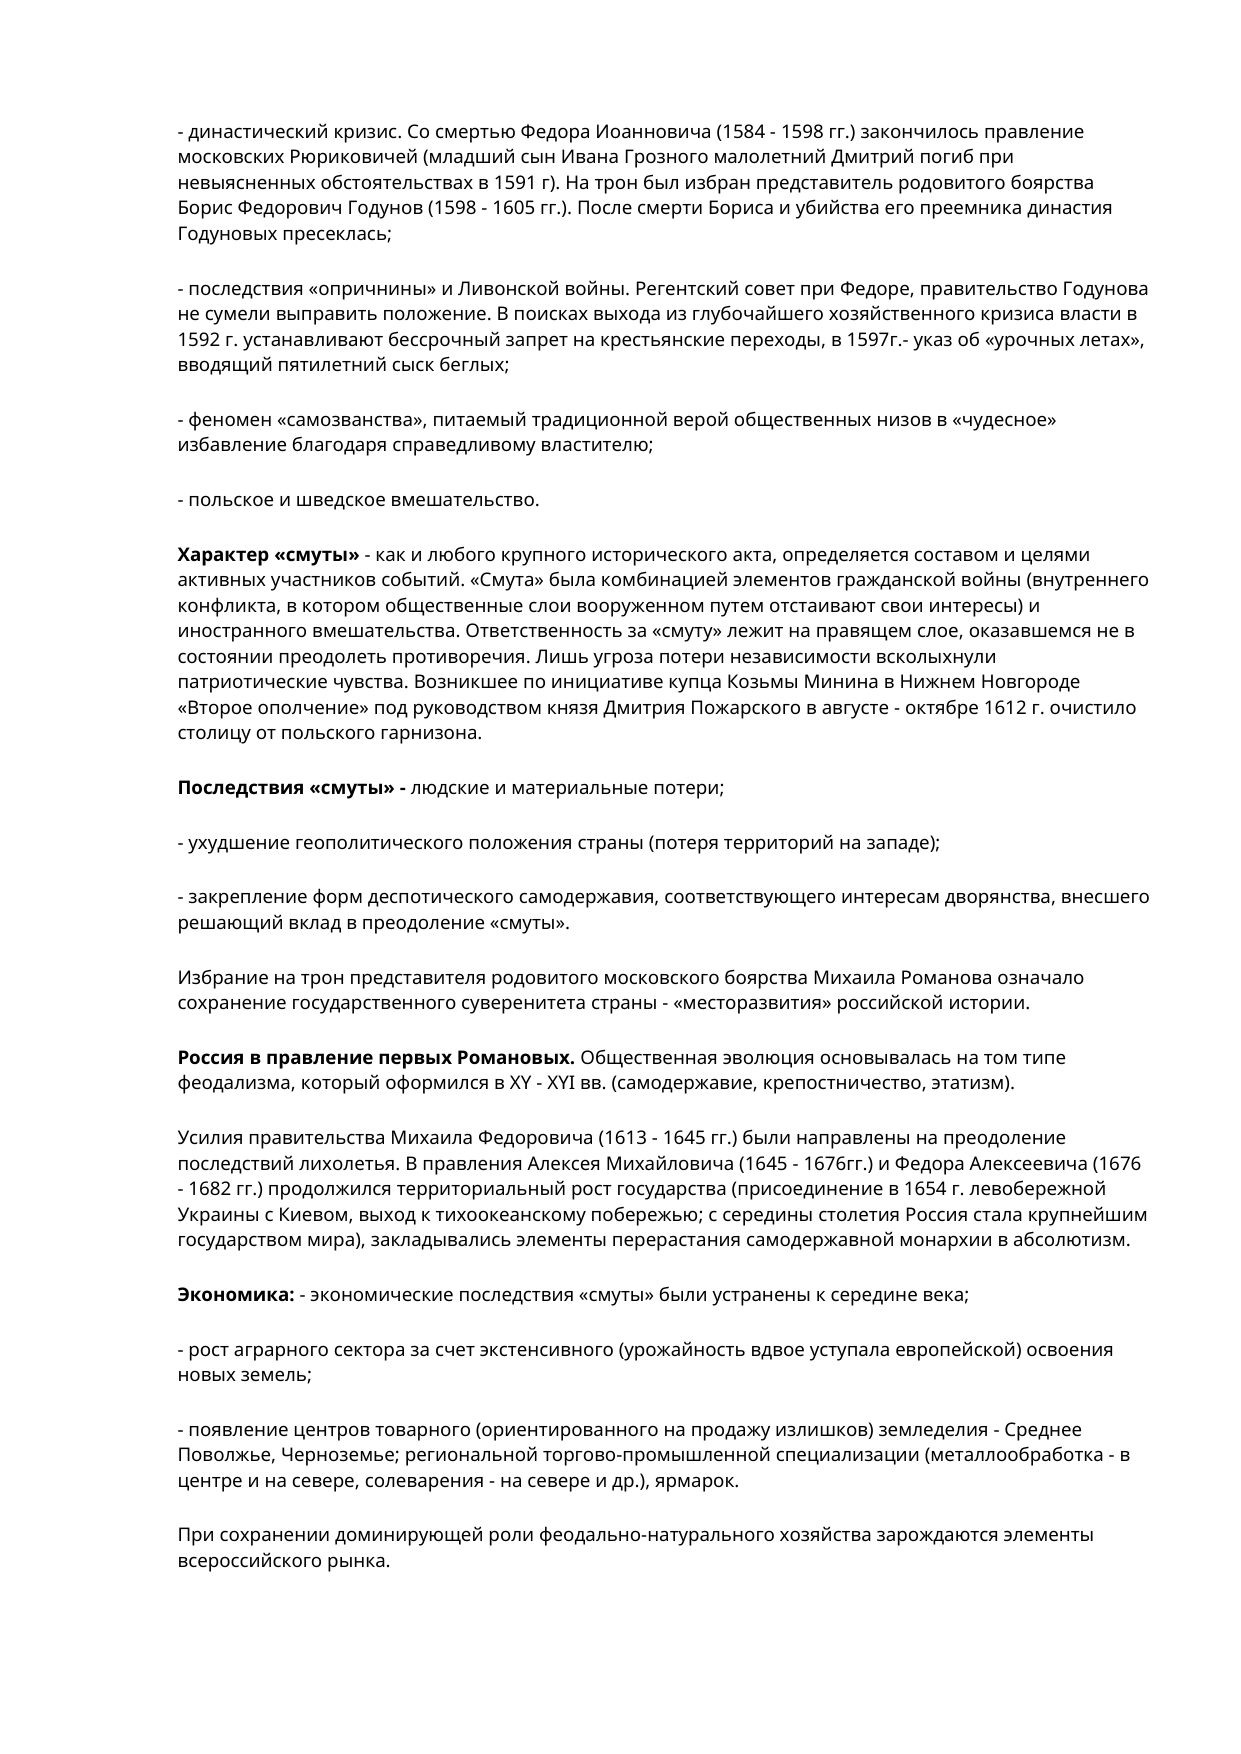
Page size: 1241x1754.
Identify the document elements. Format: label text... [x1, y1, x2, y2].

text - феномен «самозванства», питаемый традиционной верой общественных низов в «чудесное» избавление благодаря справедливому властителю; [177, 406, 1152, 457]
text - династический кризис. Со смертью Федора Иоанновича (1584 - 1598 гг.) закончилось правление московских Рюриковичей (младший сын Ивана Грозного малолетний Дмитрий погиб при невыясненных обстоятельствах в 1591 г). На трон был избран представитель родовитого боярства Борис Федорович Годунов (1598 - 1605 гг.). После смерти Бориса и убийства его преемника династия Годуновых пресеклась; [177, 118, 1152, 246]
text - появление центров товарного (ориентированного на продажу излишков) земледелия - Среднее Поволжье, Черноземье; региональной торгово-промышленной специализации (металлообработка - в центре и на севере, солеварения - на севере и др.), ярмарок. [177, 1416, 1152, 1493]
text - рост аграрного сектора за счет экстенсивного (урожайность вдвое уступала европейской) освоения новых земель; [177, 1336, 1152, 1387]
text Усилия правительства Михаила Федоровича (1613 - 1645 гг.) были направлены на преодоление последствий лихолетья. В правления Алексея Михайловича (1645 - 1676гг.) и Федора Алексеевича (1676 - 1682 гг.) продолжился территориальный рост государства (присоединение в 1654 г. левобережной Украины с Киевом, выход к тихоокеанскому побережью; с середины столетия Россия стала крупнейшим государством мира), закладывались элементы перерастания самодержавной монархии в абсолютизм. [177, 1124, 1152, 1252]
text - ухудшение геополитического положения страны (потеря территорий на западе); [177, 829, 1152, 854]
text Последствия «смуты» - людские и материальные потери; [177, 774, 1152, 800]
text - закрепление форм деспотического самодержавия, соответствующего интересам дворянства, внесшего решающий вклад в преодоление «смуты». [177, 884, 1152, 935]
text - последствия «опричнины» и Ливонской войны. Регентский совет при Федоре, правительство Годунова не сумели выправить положение. В поисках выхода из глубочайшего хозяйственного кризиса власти в 1592 г. устанавливают бессрочный запрет на крестьянские переходы, в 1597г.- указ об «урочных летах», вводящий пятилетний сыск беглых; [177, 275, 1152, 377]
text Россия в правление первых Романовых. Общественная эволюция основывалась на том типе феодализма, который оформился в XY - XYI вв. (самодержавие, крепостничество, этатизм). [177, 1044, 1152, 1095]
text Экономика: - экономические последствия «смуты» были устранены к середине века; [177, 1281, 1152, 1307]
text - польское и шведское вмешательство. [177, 486, 1152, 512]
text Характер «смуты» - как и любого крупного исторического акта, определяется составом и целями активных участников событий. «Смута» была комбинацией элементов гражданской войны (внутреннего конфликта, в котором общественные слои вооруженном путем отстаивают свои интересы) и иностранного вмешательства. Ответственность за «смуту» лежит на правящем слое, оказавшемся не в состоянии преодолеть противоречия. Лишь угроза потери независимости всколыхнули патриотические чувства. Возникшее по инициативе купца Козьмы Минина в Нижнем Новгороде «Второе ополчение» под руководством князя Дмитрия Пожарского в августе - октябре 1612 г. очистило столицу от польского гарнизона. [177, 541, 1152, 745]
text Избрание на трон представителя родовитого московского боярства Михаила Романова означало сохранение государственного суверенитета страны - «месторазвития» российской истории. [177, 964, 1152, 1015]
text При сохранении доминирующей роли феодально-натурального хозяйства зарождаются элементы всероссийского рынка. [177, 1522, 1152, 1573]
